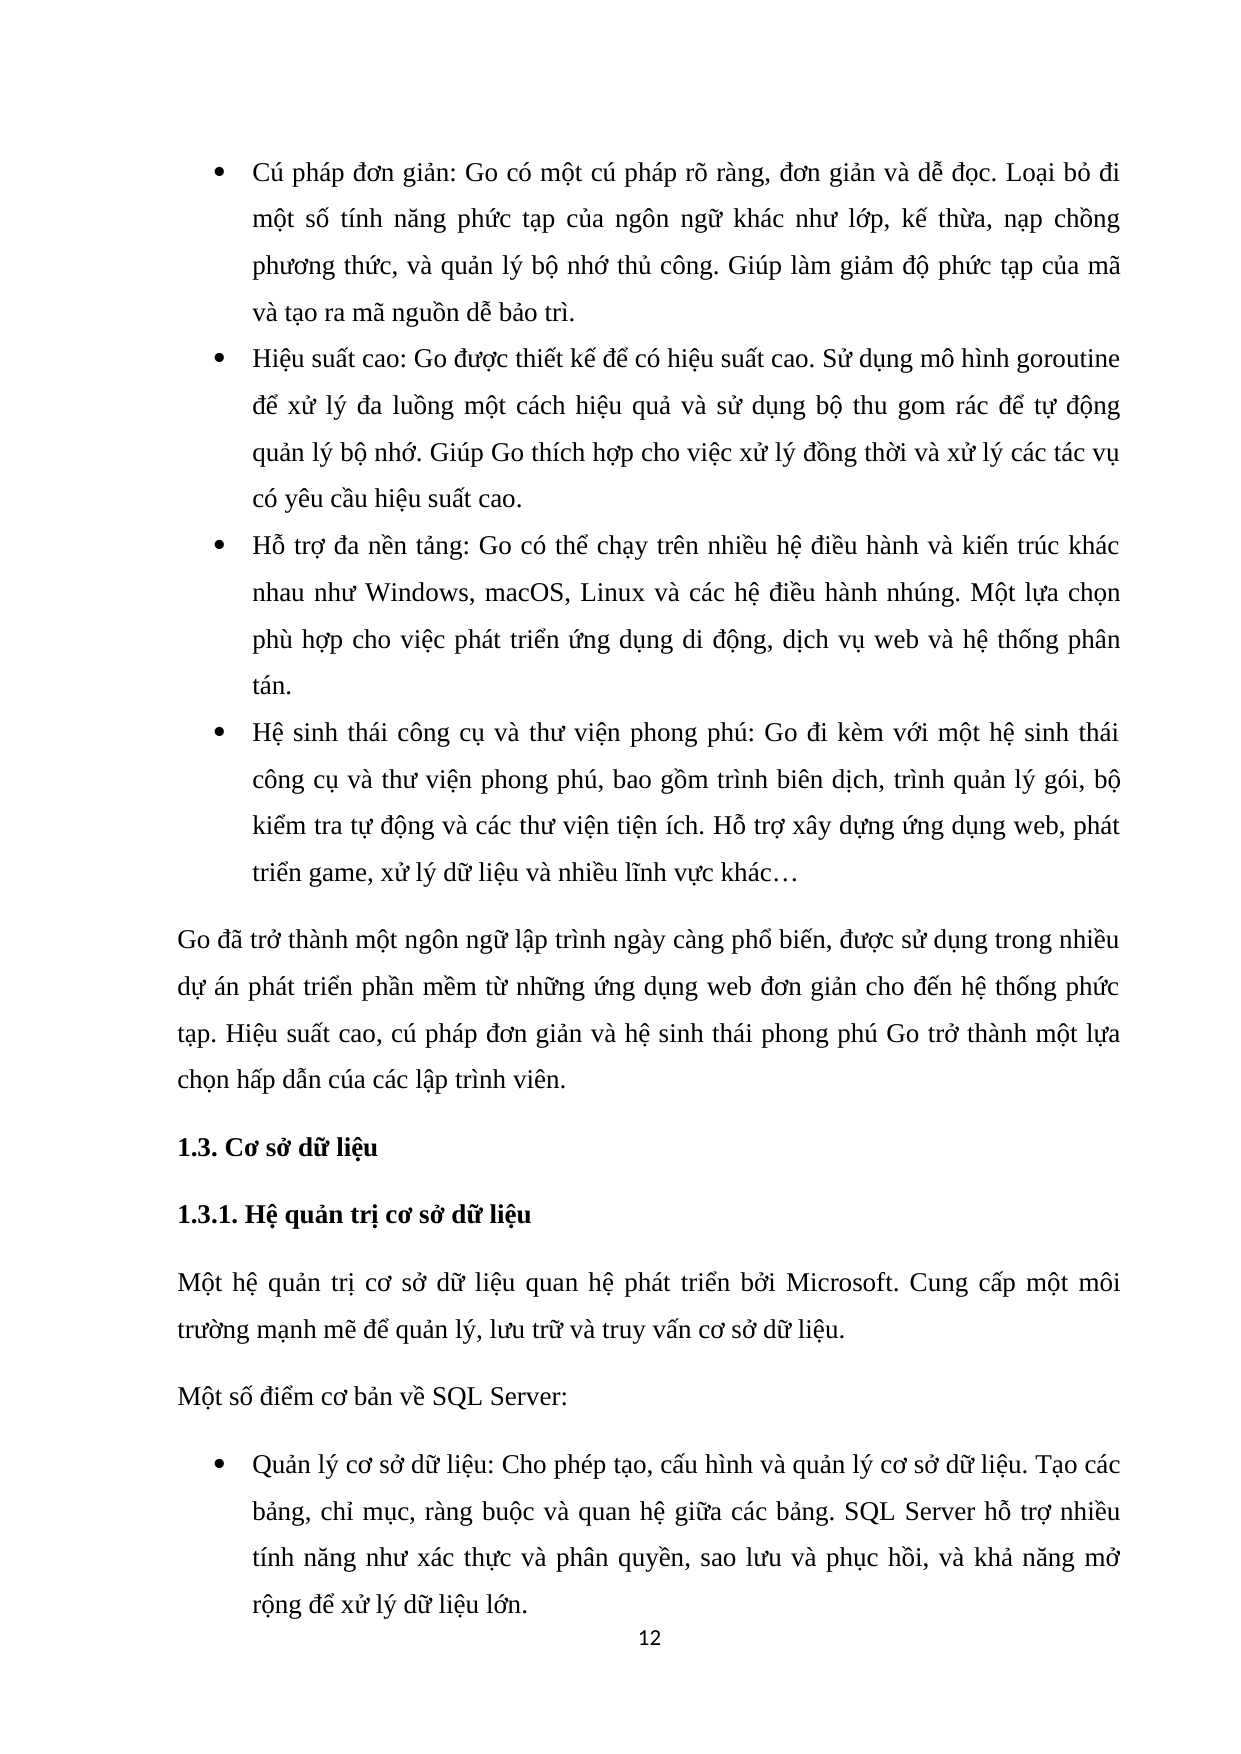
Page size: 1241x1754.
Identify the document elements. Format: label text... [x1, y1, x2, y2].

list Cú pháp đơn giản: Go có một cú pháp rõ ràng, đơn giản và dễ đọc. Loại bỏ đi một số tính năng phức tạp của ngôn ngữ khác như lớp, kế thừa, nạp chồng phương thức, và quản lý bộ nhớ thủ công. Giúp làm giảm độ phức tạp của mã và tạo ra mã nguồn dễ bảo trì. [214, 156, 1122, 327]
text Một hệ quản trị cơ sở dữ liệu quan hệ phát triển bởi Microsoft. Cung cấp một môi trường mạnh mẽ để quản lý, lưu trữ và truy vấn cơ sở dữ liệu. [177, 1266, 1122, 1344]
text 1.3.1. Hệ quản trị cơ sở dữ liệu [177, 1199, 1122, 1230]
list Hiệu suất cao: Go được thiết kế để có hiệu suất cao. Sử dụng mô hình goroutine để xử lý đa luồng một cách hiệu quả và sử dụng bộ thu gom rác để tự động quản lý bộ nhớ. Giúp Go thích hợp cho việc xử lý đồng thời và xử lý các tác vụ có yêu cầu hiệu suất cao. [214, 342, 1122, 514]
list Hệ sinh thái công cụ và thư viện phong phú: Go đi kèm với một hệ sinh thái công cụ và thư viện phong phú, bao gồm trình biên dịch, trình quản lý gói, bộ kiểm tra tự động và các thư viện tiện ích. Hỗ trợ xây dựng ứng dụng web, phát triển game, xử lý dữ liệu và nhiều lĩnh vực khác… [214, 716, 1122, 887]
list Quản lý cơ sở dữ liệu: Cho phép tạo, cấu hình và quản lý cơ sở dữ liệu. Tạo các bảng, chỉ mục, ràng buộc và quan hệ giữa các bảng. SQL Server hỗ trợ nhiều tính năng như xác thực và phân quyền, sao lưu và phục hồi, và khả năng mở rộng để xử lý dữ liệu lớn. [214, 1448, 1122, 1619]
text Go đã trở thành một ngôn ngữ lập trình ngày càng phổ biến, được sử dụng trong nhiều dự án phát triển phần mềm từ những ứng dụng web đơn giản cho đến hệ thống phức tạp. Hiệu suất cao, cú pháp đơn giản và hệ sinh thái phong phú Go trở thành một lựa chọn hấp dẫn cúa các lập trình viên. [177, 924, 1122, 1095]
list Hỗ trợ đa nền tảng: Go có thể chạy trên nhiều hệ điều hành và kiến trúc khác nhau như Windows, macOS, Linux và các hệ điều hành nhúng. Một lựa chọn phù hợp cho việc phát triển ứng dụng di động, dịch vụ web và hệ thống phân tán. [214, 529, 1122, 701]
text 1.3. Cơ sở dữ liệu [177, 1131, 1122, 1162]
text Một số điểm cơ bản về SQL Server: [177, 1380, 1122, 1411]
